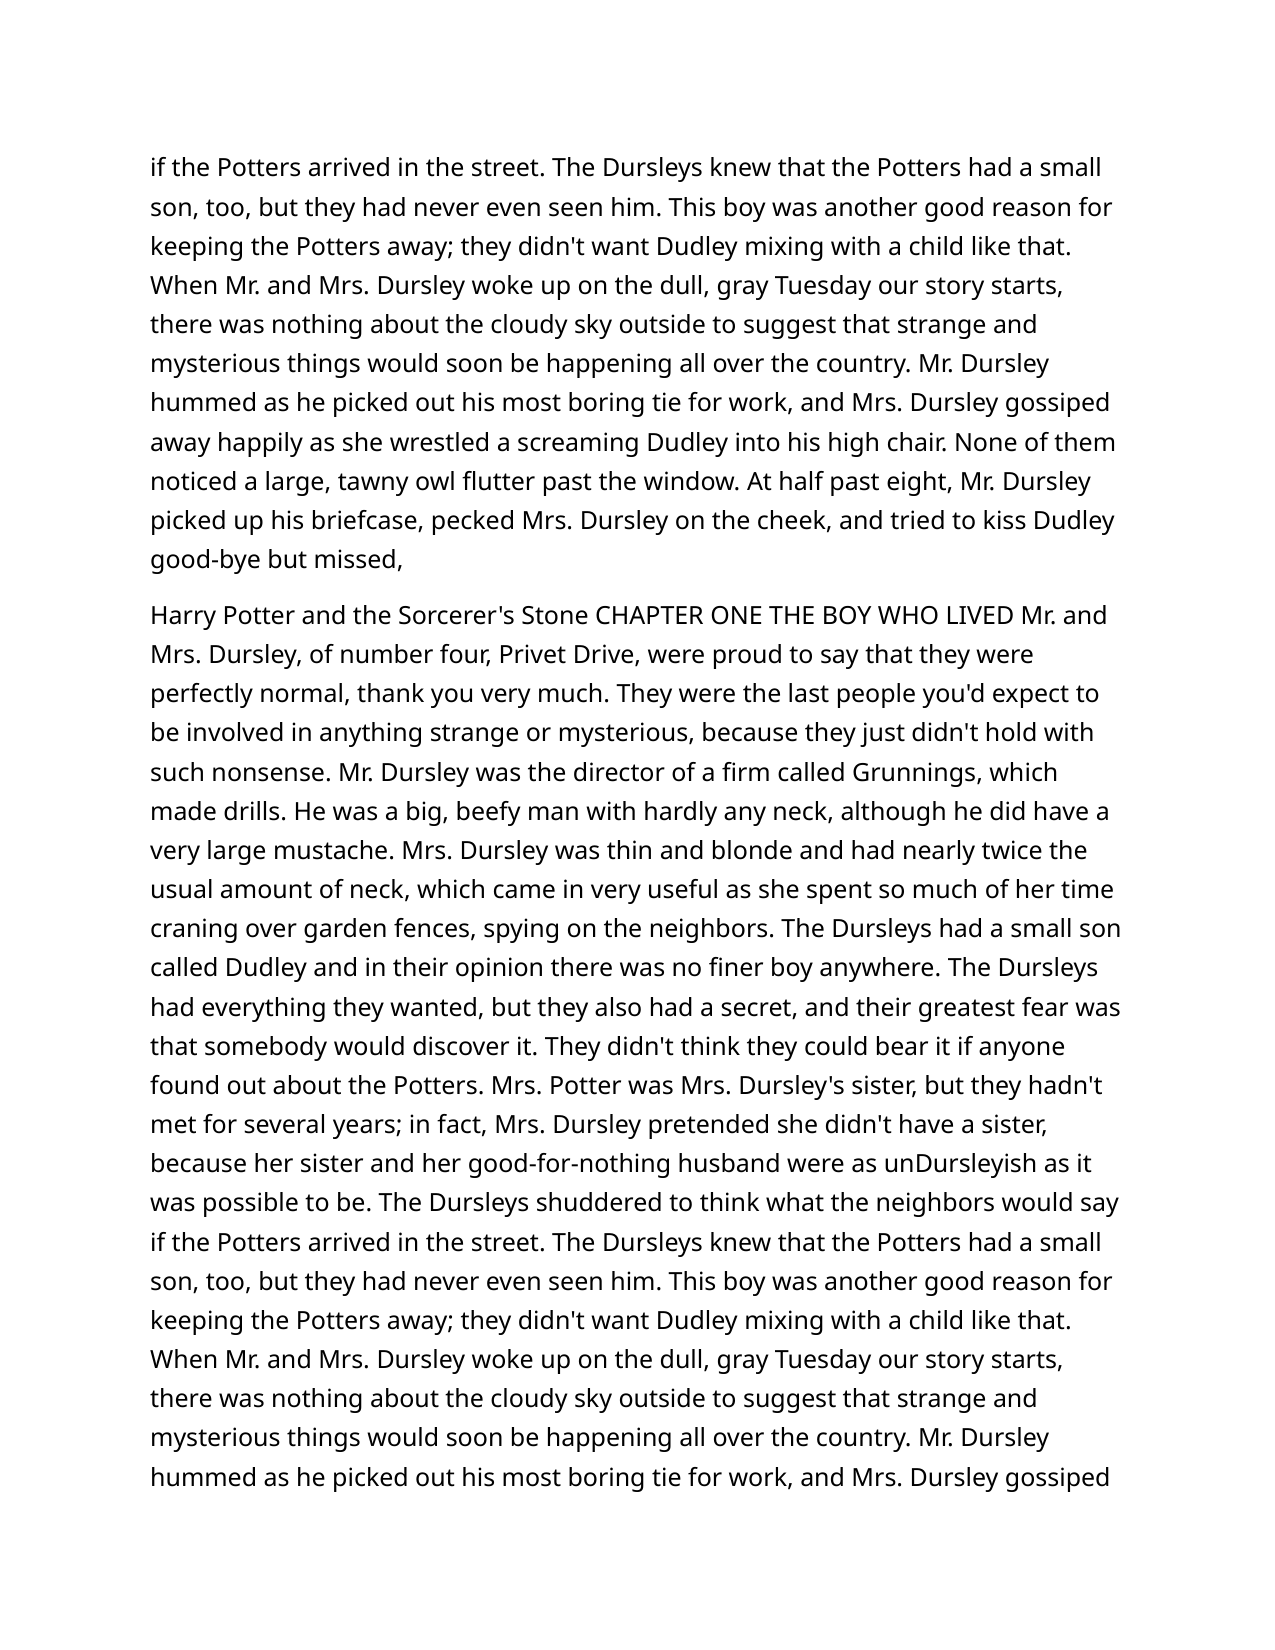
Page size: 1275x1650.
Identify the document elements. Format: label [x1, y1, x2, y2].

text [150, 597, 1125, 1493]
text [150, 150, 1125, 576]
